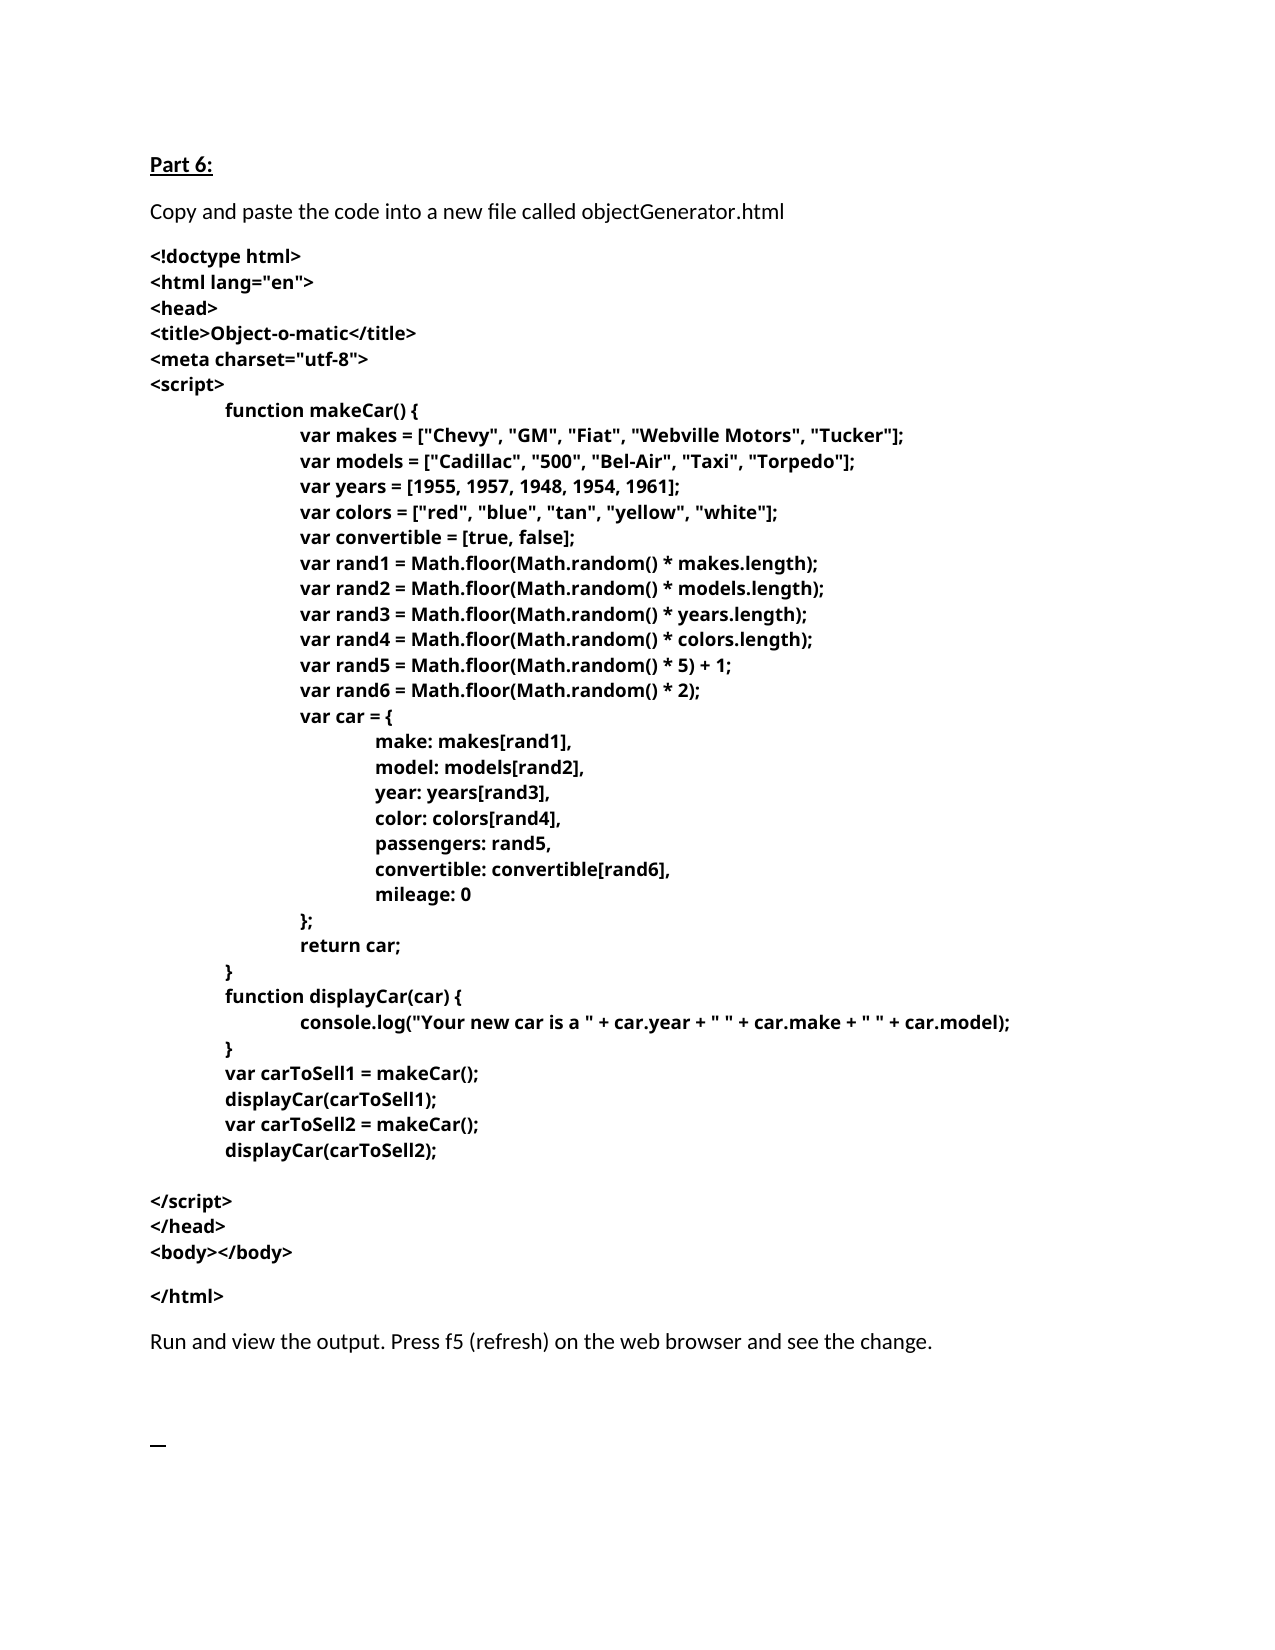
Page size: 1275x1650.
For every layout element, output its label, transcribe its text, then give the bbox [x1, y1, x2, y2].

text <meta charset="utf-8"> [150, 346, 1125, 371]
text var carToSell2 = makeCar(); [150, 1111, 1125, 1137]
text var carToSell1 = makeCar(); [150, 1060, 1125, 1086]
text var makes = ["Chevy", "GM", "Fiat", "Webville Motors", "Tucker"]; [225, 422, 1125, 448]
text Run and view the output. Press f5 (refresh) on the web browser and see the change. [150, 1327, 1125, 1355]
text var rand6 = Math.floor(Math.random() * 2); [225, 678, 1125, 703]
text var colors = ["red", "blue", "tan", "yellow", "white"]; [225, 499, 1125, 524]
text model: models[rand2], [300, 754, 1125, 780]
text var rand4 = Math.floor(Math.random() * colors.length); [225, 627, 1125, 652]
text var rand3 = Math.floor(Math.random() * years.length); [300, 601, 1125, 627]
text </head> [150, 1213, 1125, 1239]
text displayCar(carToSell1); [150, 1086, 1125, 1111]
text </html> [150, 1283, 1125, 1309]
text Copy and paste the code into a new file called objectGenerator.html [150, 197, 1125, 225]
text var car = { [225, 703, 1125, 729]
text var models = ["Cadillac", "500", "Bel-Air", "Taxi", "Torpedo"]; [225, 448, 1125, 473]
text <script> [150, 371, 1125, 397]
text } [150, 1035, 1125, 1060]
text <!doctype html> [150, 244, 1125, 269]
text make: makes[rand1], [300, 729, 1125, 754]
text Part 6: [150, 150, 1125, 178]
text }; [225, 907, 1125, 933]
text } [150, 958, 1125, 984]
text passengers: rand5, [300, 831, 1125, 856]
text </script> [150, 1188, 1125, 1213]
text <html lang="en"> [150, 269, 1125, 295]
text console.log("Your new car is a " + car.year + " " + car.make + " " + car.model); [225, 1009, 1125, 1035]
text color: colors[rand4], [300, 805, 1125, 831]
text var years = [1955, 1957, 1948, 1954, 1961]; [225, 473, 1125, 499]
text displayCar(carToSell2); [150, 1137, 1125, 1162]
text var rand2 = Math.floor(Math.random() * models.length); [225, 576, 1125, 601]
text convertible: convertible[rand6], [300, 856, 1125, 882]
text var rand5 = Math.floor(Math.random() * 5) + 1; [225, 652, 1125, 678]
text <title>Object-o-matic</title> [150, 320, 1125, 346]
text year: years[rand3], [300, 780, 1125, 805]
text return car; [225, 933, 1125, 958]
text var convertible = [true, false]; [225, 524, 1125, 550]
text function displayCar(car) { [150, 984, 1125, 1009]
text mileage: 0 [300, 882, 1125, 907]
text <head> [150, 295, 1125, 320]
text <body></body> [150, 1239, 1125, 1264]
text function makeCar() { [150, 397, 1125, 422]
text var rand1 = Math.floor(Math.random() * makes.length); [225, 550, 1125, 576]
